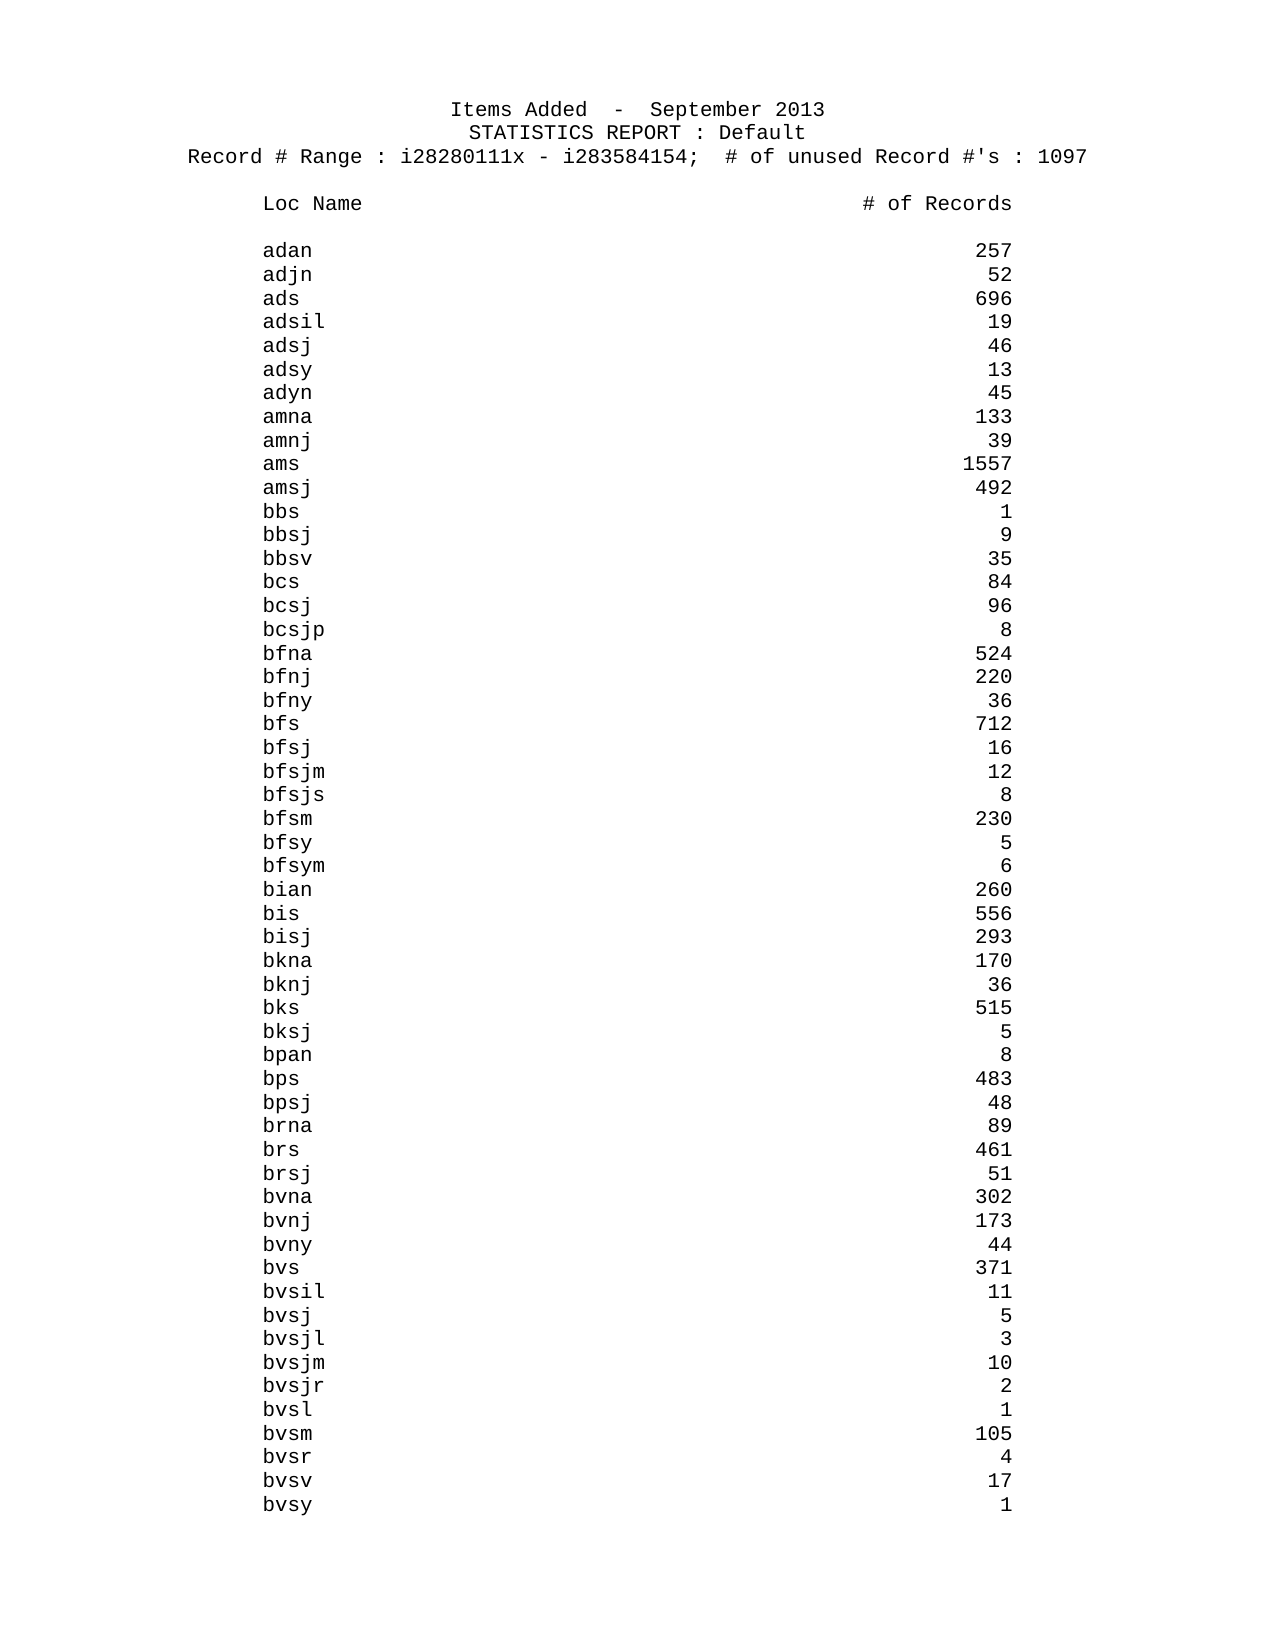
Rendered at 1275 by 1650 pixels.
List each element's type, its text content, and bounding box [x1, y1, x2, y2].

text bcsj 96 [75, 595, 1200, 619]
text adsy 13 [75, 359, 1200, 382]
text bbsj 9 [75, 524, 1200, 548]
text bvnj 173 [75, 1210, 1200, 1234]
text bvsil 11 [75, 1281, 1200, 1304]
text bvsy 1 [75, 1494, 1200, 1517]
text amnj 39 [75, 430, 1200, 453]
text adyn 45 [75, 382, 1200, 406]
text bfsm 230 [75, 808, 1200, 832]
text bbs 1 [75, 501, 1200, 524]
text adsj 46 [75, 335, 1200, 359]
text adjn 52 [75, 264, 1200, 288]
text bfsj 16 [75, 737, 1200, 761]
text amna 133 [75, 406, 1200, 430]
text bvny 44 [75, 1234, 1200, 1257]
text bbsv 35 [75, 548, 1200, 572]
text bfsjs 8 [75, 784, 1200, 808]
text brsj 51 [75, 1163, 1200, 1186]
text bcsjp 8 [75, 619, 1200, 642]
text bknj 36 [75, 973, 1200, 997]
text bcs 84 [75, 572, 1200, 595]
text ads 696 [75, 288, 1200, 311]
text brs 461 [75, 1139, 1200, 1163]
text bvs 371 [75, 1257, 1200, 1281]
text STATISTICS REPORT : Default [75, 122, 1200, 146]
text bisj 293 [75, 926, 1200, 950]
text bfnj 220 [75, 666, 1200, 690]
text bvsv 17 [75, 1470, 1200, 1494]
text bpsj 48 [75, 1092, 1200, 1115]
text bvsjm 10 [75, 1352, 1200, 1376]
text bvsm 105 [75, 1423, 1200, 1446]
text bfny 36 [75, 690, 1200, 713]
text bkna 170 [75, 950, 1200, 973]
text bian 260 [75, 879, 1200, 903]
text bis 556 [75, 903, 1200, 926]
text adan 257 [75, 241, 1200, 264]
text bvsl 1 [75, 1399, 1200, 1423]
text bvna 302 [75, 1186, 1200, 1210]
text bfsym 6 [75, 855, 1200, 879]
text bvsjr 2 [75, 1376, 1200, 1399]
text bfs 712 [75, 713, 1200, 737]
text Loc Name # of Records [75, 193, 1200, 217]
text bfna 524 [75, 642, 1200, 666]
text bfsjm 12 [75, 761, 1200, 784]
text amsj 492 [75, 477, 1200, 501]
text Items Added - September 2013 [75, 99, 1200, 122]
text bksj 5 [75, 1021, 1200, 1044]
text bfsy 5 [75, 832, 1200, 855]
text bpan 8 [75, 1044, 1200, 1068]
text bps 483 [75, 1068, 1200, 1092]
text ams 1557 [75, 453, 1200, 477]
text brna 89 [75, 1115, 1200, 1139]
text bvsr 4 [75, 1446, 1200, 1470]
text adsil 19 [75, 311, 1200, 335]
text bks 515 [75, 997, 1200, 1021]
text Record # Range : i28280111x - i283584154; # of unused Record #'s : 1097 [75, 146, 1200, 169]
text bvsj 5 [75, 1304, 1200, 1328]
text bvsjl 3 [75, 1328, 1200, 1352]
